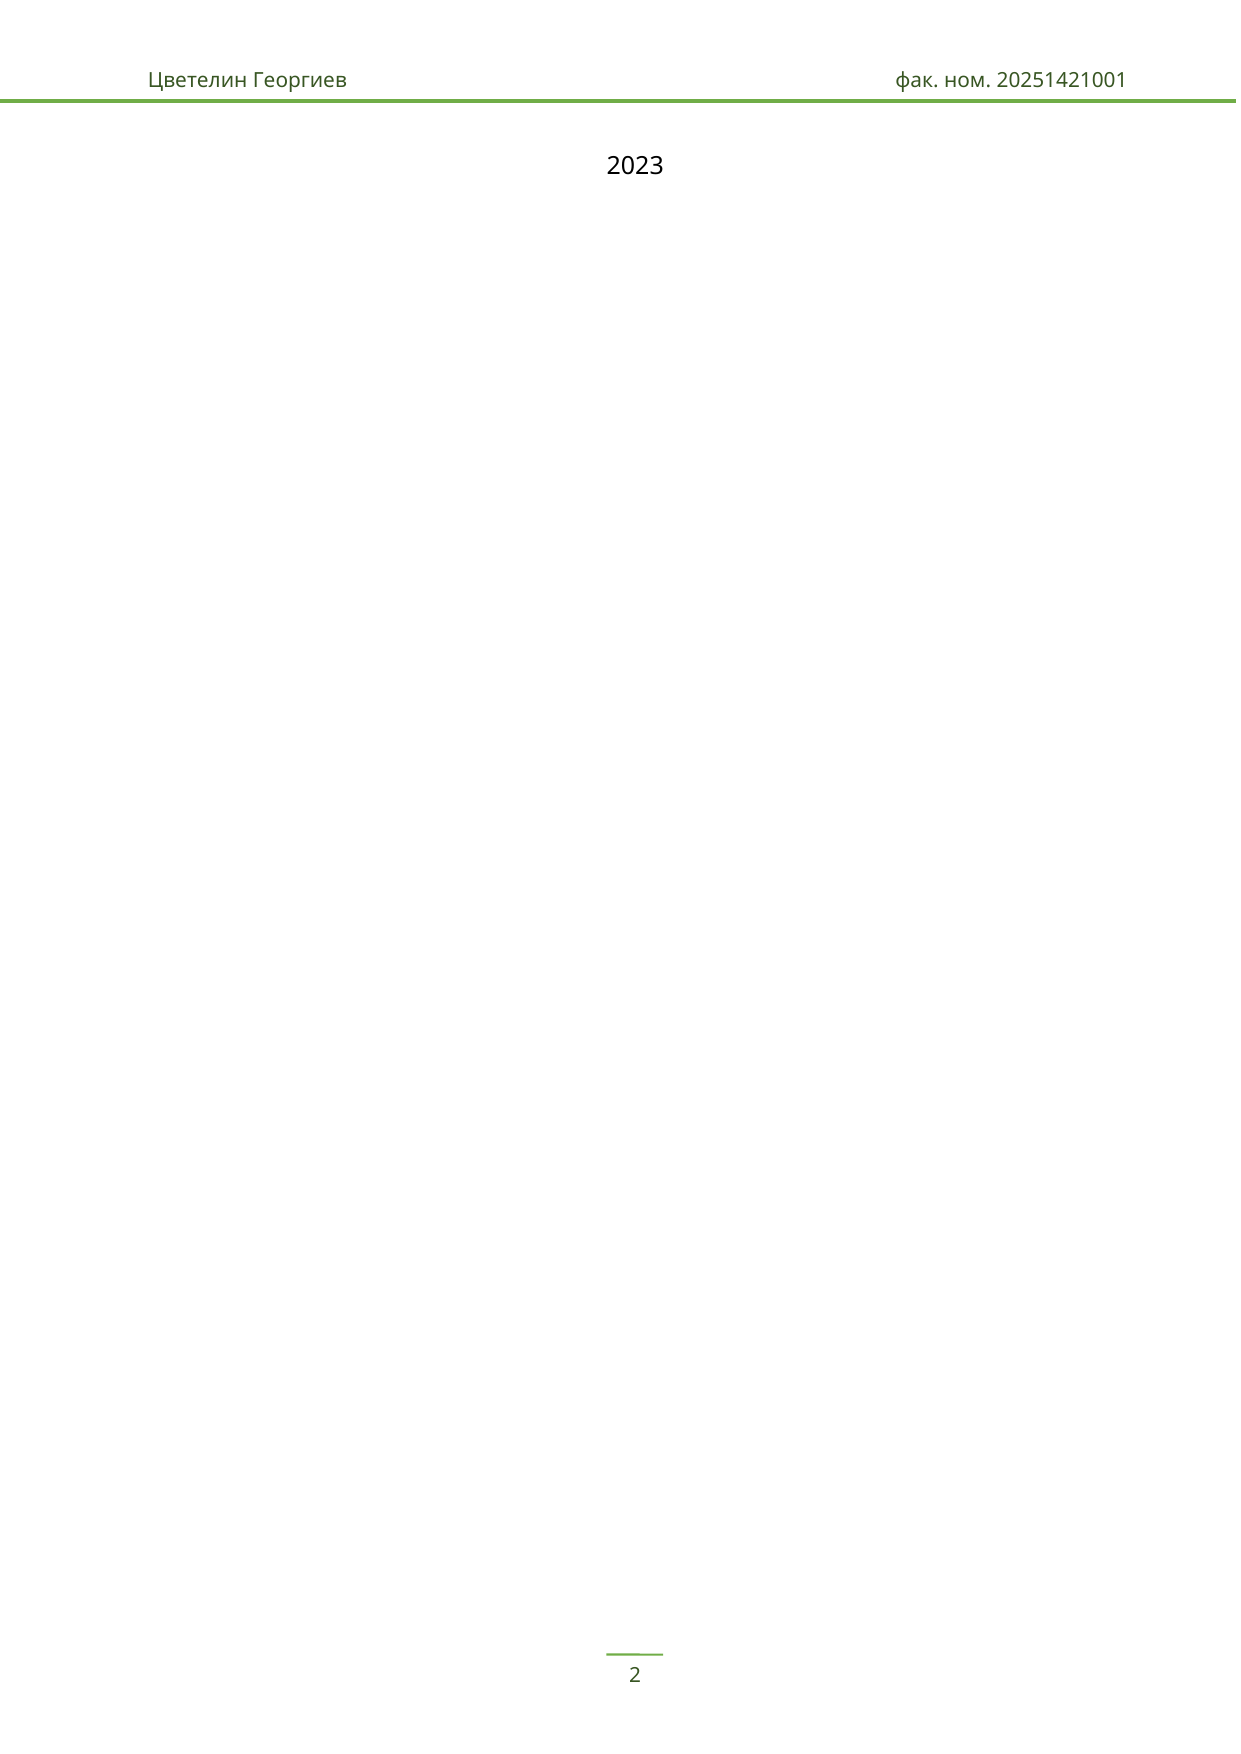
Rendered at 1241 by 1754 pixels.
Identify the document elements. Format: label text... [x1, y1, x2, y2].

text 2023 [148, 148, 1122, 182]
